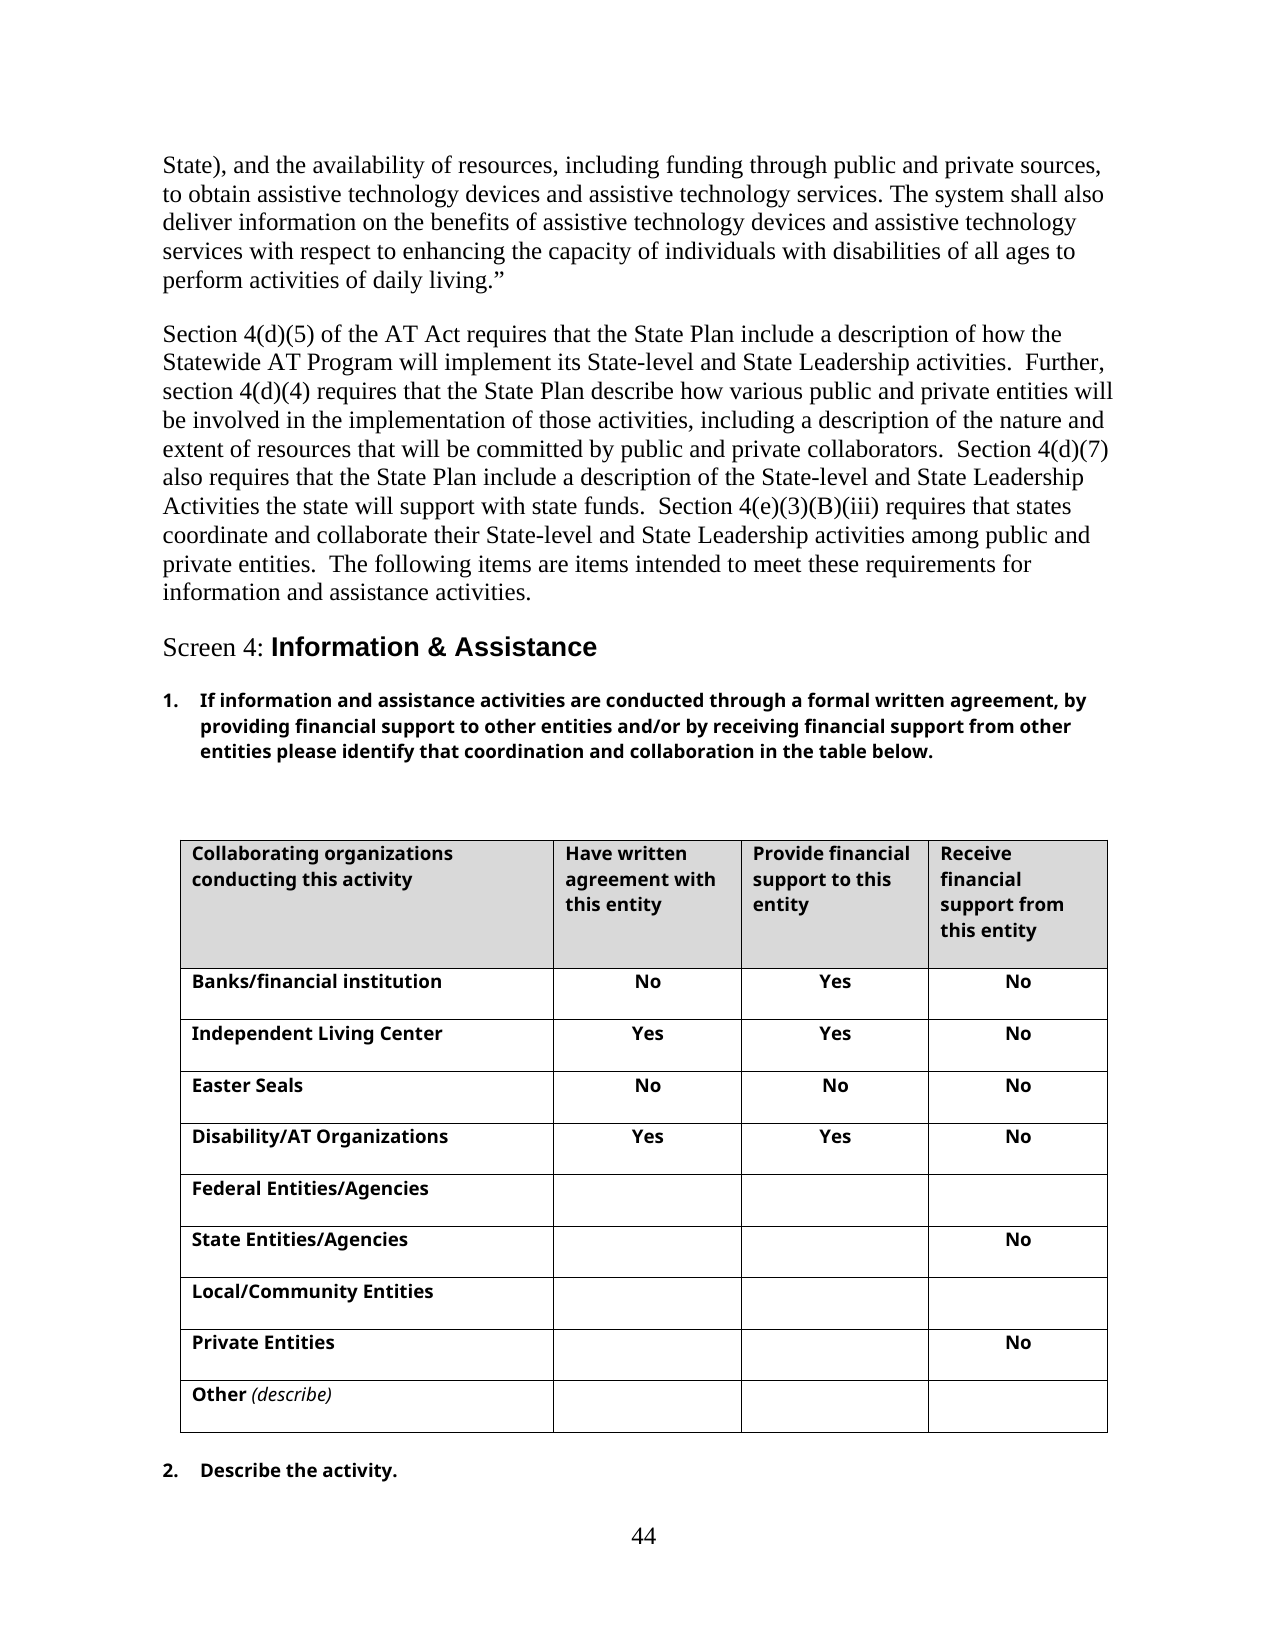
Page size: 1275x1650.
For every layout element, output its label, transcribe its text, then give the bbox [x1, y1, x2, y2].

table_cell [742, 1227, 928, 1277]
table_cell Yes [742, 1124, 928, 1174]
table_cell No [742, 1072, 928, 1122]
table_cell Disability/AT Organizations [181, 1124, 553, 1174]
table_cell [554, 1381, 741, 1432]
table_cell Federal Entities/Agencies [181, 1175, 553, 1226]
table_cell [742, 1330, 928, 1380]
table_cell Other (describe) [181, 1381, 553, 1432]
table_cell Private Entities [181, 1330, 553, 1380]
table_header Have written agreement with this entity [554, 841, 741, 968]
table_cell No [929, 1020, 1107, 1071]
table_cell No [554, 969, 741, 1019]
table_header Collaborating organizations conducting this activity [181, 841, 553, 968]
subtitle Information & Assistance [162, 631, 1125, 662]
table_cell Banks/financial institution [181, 969, 553, 1019]
table_cell Yes [554, 1020, 741, 1071]
table_cell No [929, 969, 1107, 1019]
table_cell No [929, 1124, 1107, 1174]
list If information and assistance activities are conducted through a formal written agreement, by providing financial support to other entities and/or by receiving financial support from other entities please identify that coordination and collaboration in the table below. [162, 687, 1125, 764]
table_cell Local/Community Entities [181, 1278, 553, 1329]
table_cell No [554, 1072, 741, 1122]
table_cell No [929, 1072, 1107, 1122]
table_cell Yes [554, 1124, 741, 1174]
table_cell [929, 1278, 1107, 1329]
table_cell [554, 1278, 741, 1329]
table_cell No [929, 1330, 1107, 1380]
table_cell State Entities/Agencies [181, 1227, 553, 1277]
table_cell [742, 1175, 928, 1226]
table_cell [554, 1227, 741, 1277]
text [162, 150, 1125, 294]
table_cell [554, 1330, 741, 1380]
table_header Provide financial support to this entity [742, 841, 928, 968]
table_cell [554, 1175, 741, 1226]
list Describe the activity. [162, 1458, 1125, 1483]
table_cell Yes [742, 969, 928, 1019]
table_cell Easter Seals [181, 1072, 553, 1122]
table_cell [929, 1381, 1107, 1432]
table_cell [742, 1278, 928, 1329]
table_cell [929, 1175, 1107, 1226]
table_cell Independent Living Center [181, 1020, 553, 1071]
table_header Receive financial support from this entity [929, 841, 1107, 968]
text Section 4(d)(5) of the AT Act requires that the State Plan include a description of how the Statewide AT Program will implement its State-level and State Leadership activities. Further, section 4(d)(4) requires that the State Plan describe how various public and private entities will be involved in the implementation of those activities, including a description of the nature and extent of resources that will be committed by public and private collaborators. Section 4(d)(7) also requires that the State Plan include a description of the State-level and State Leadership Activities the state will support with state funds. Section 4(e)(3)(B)(iii) requires that states coordinate and collaborate their State-level and State Leadership activities among public and private entities. The following items are items intended to meet these requirements for information and assistance activities. [162, 319, 1125, 606]
table_cell [742, 1381, 928, 1432]
table_cell Yes [742, 1020, 928, 1071]
table_cell No [929, 1227, 1107, 1277]
